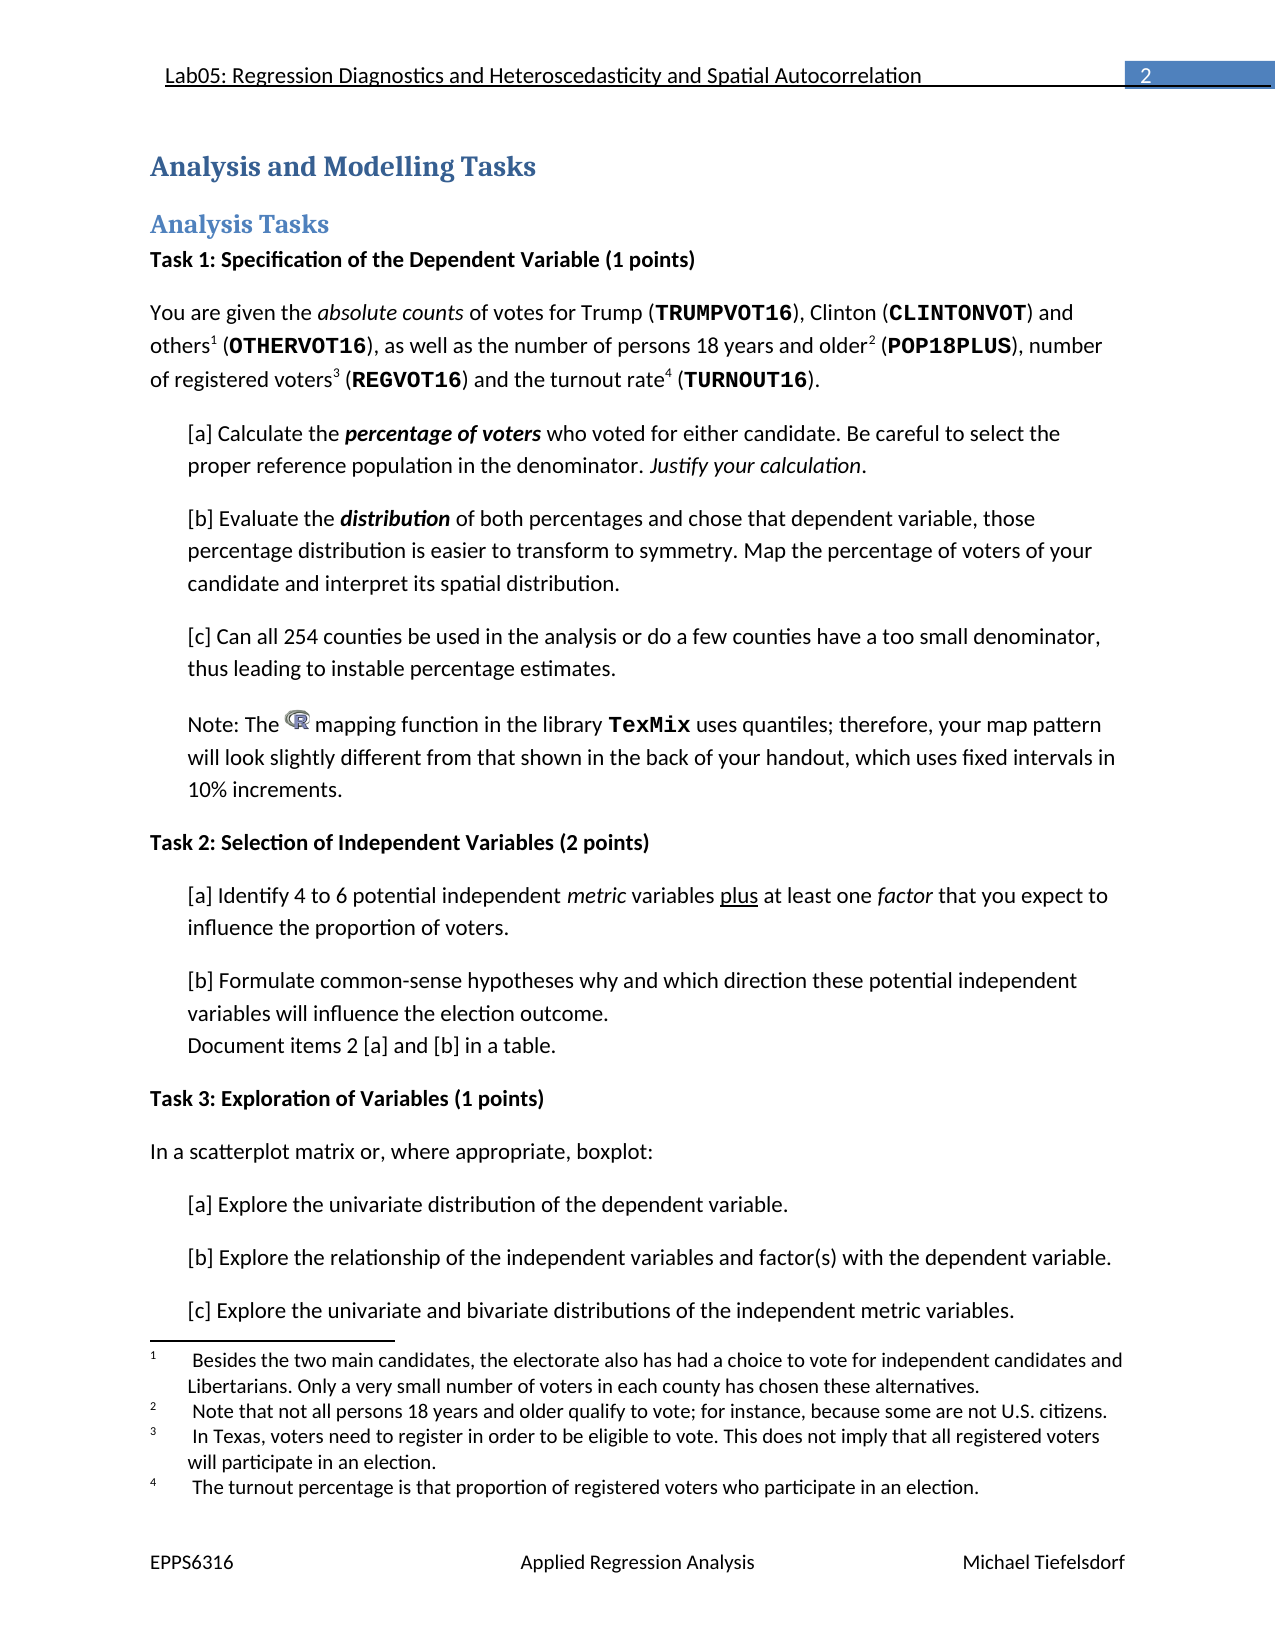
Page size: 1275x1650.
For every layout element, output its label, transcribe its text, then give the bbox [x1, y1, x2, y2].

text [a] Explore the univariate distribution of the dependent variable. [187, 1190, 1125, 1218]
text In a scatterplot matrix or, where appropriate, boxplot: [150, 1137, 1125, 1165]
text [b] Explore the relationship of the independent variables and factor(s) with the dependent variable. [187, 1243, 1125, 1271]
text Task 1: Specification of the Dependent Variable (1 points) [150, 245, 1125, 273]
subtitle Analysis and Modelling Tasks [150, 150, 1125, 183]
text Task 2: Selection of Independent Variables (2 points) [150, 828, 1125, 856]
text [c] Can all 254 counties be used in the analysis or do a few counties have a too small denominator, thus leading to instable percentage estimates. [187, 622, 1125, 682]
text [b] Formulate common-sense hypotheses why and which direction these potential independent variables will influence the election outcome. Document items 2 [a] and [b] in a table. [187, 966, 1125, 1059]
text Task 3: Exploration of Variables (1 points) [150, 1084, 1125, 1112]
text You are given the absolute counts of votes for Trump (TRUMPVOT16), Clinton (CLINTONVOT) and others (OTHERVOT16), as well as the number of persons 18 years and older (POP18PLUS), number of registered voters (REGVOT16) and the turnout rate (TURNOUT16). [150, 298, 1125, 394]
text [c] Explore the univariate and bivariate distributions of the independent metric variables. [187, 1296, 1125, 1324]
text Note: The mapping function in the library TexMix uses quantiles; therefore, your map pattern will look slightly different from that shown in the back of your handout, which uses fixed intervals in 10% increments. [187, 707, 1125, 803]
text [a] Identify 4 to 6 potential independent metric variables plus at least one factor that you expect to influence the proportion of voters. [187, 881, 1125, 941]
picture [284, 707, 310, 732]
text [a] Calculate the percentage of voters who voted for either candidate. Be careful to select the proper reference population in the denominator. Justify your calculation. [187, 419, 1125, 479]
text [b] Evaluate the distribution of both percentages and chose that dependent variable, those percentage distribution is easier to transform to symmetry. Map the percentage of voters of your candidate and interpret its spatial distribution. [187, 504, 1125, 597]
subtitle Analysis Tasks [150, 209, 1125, 241]
